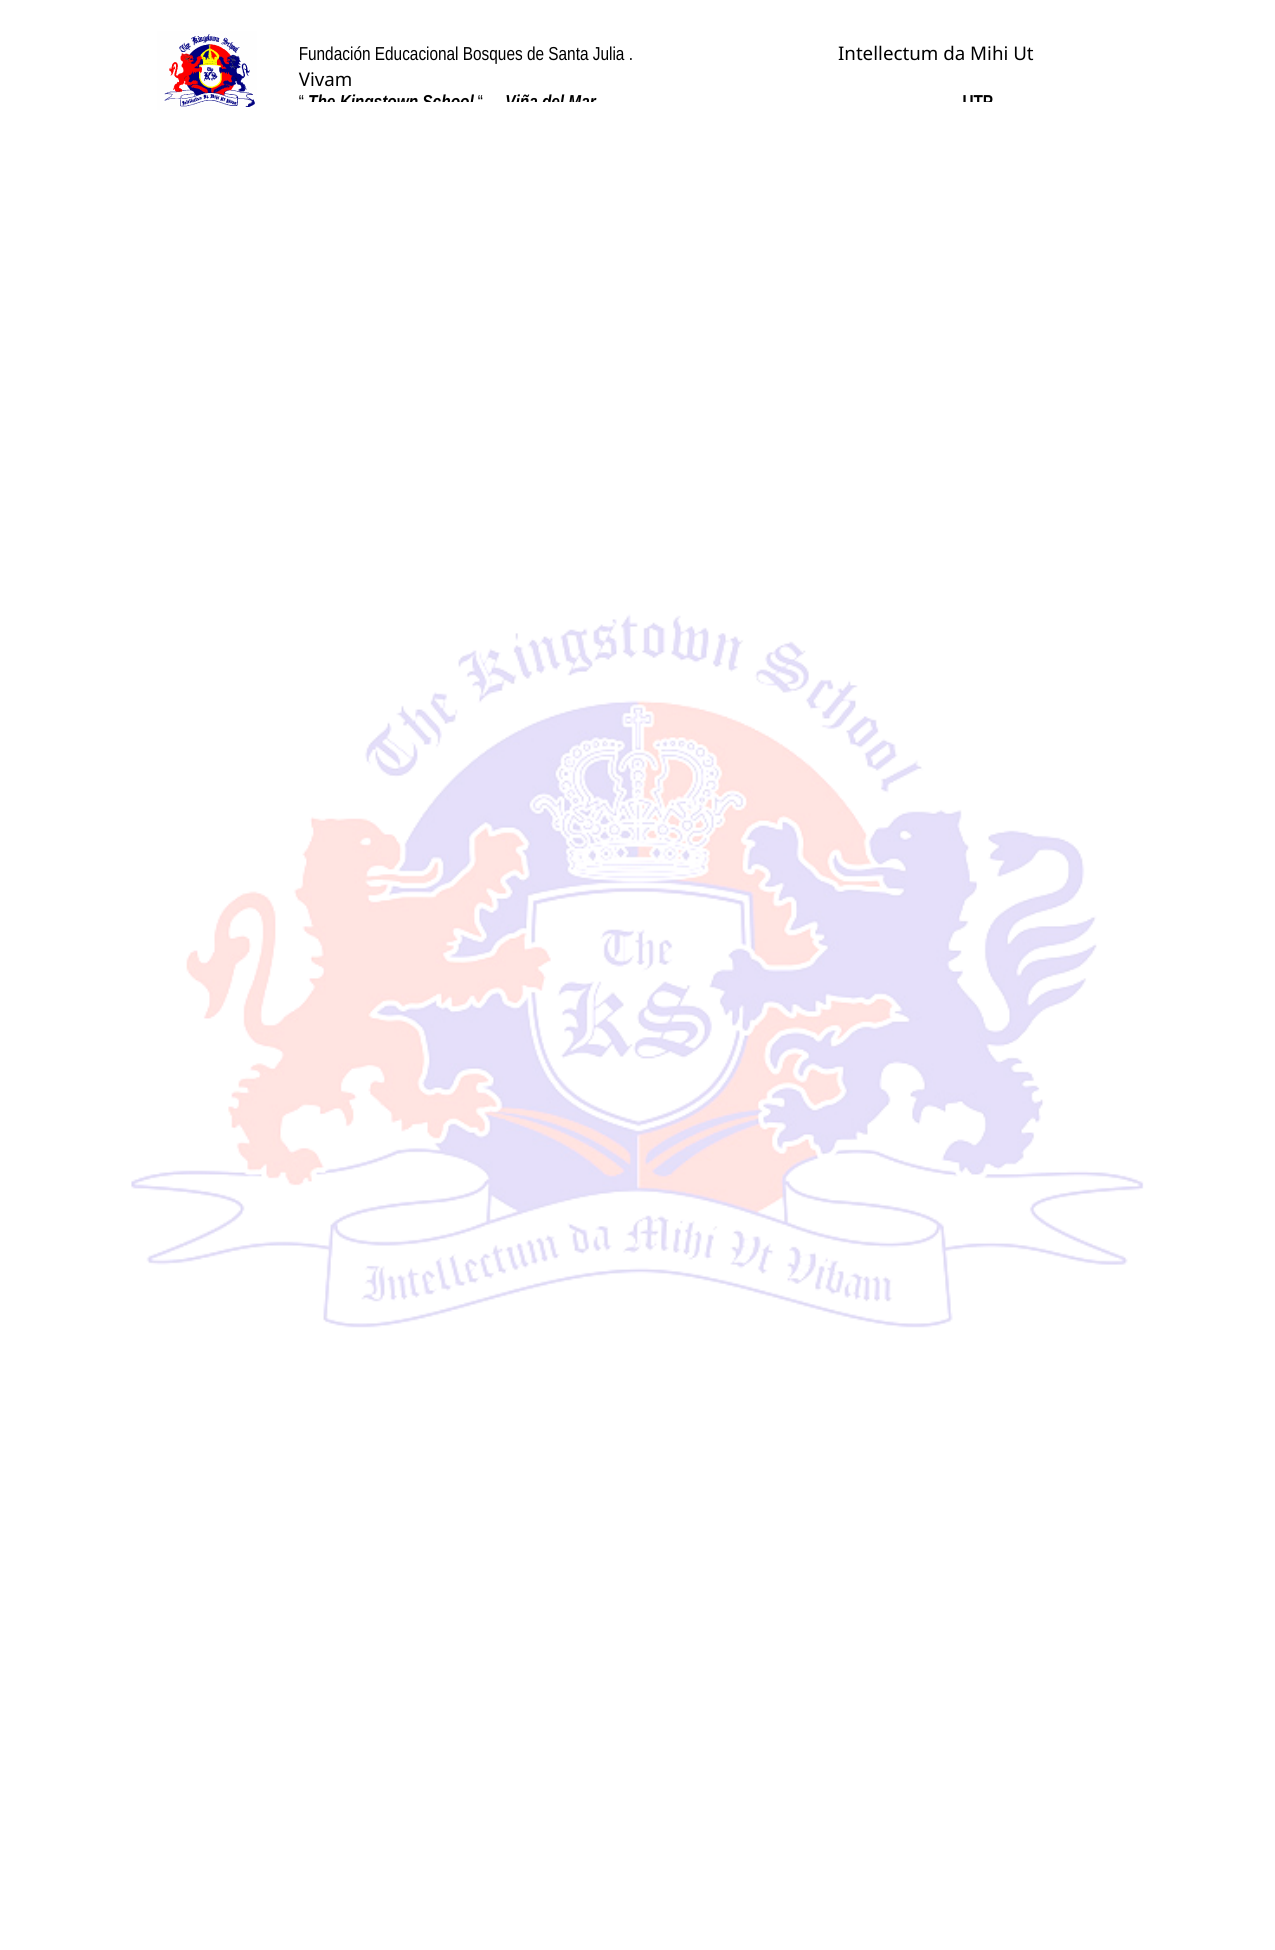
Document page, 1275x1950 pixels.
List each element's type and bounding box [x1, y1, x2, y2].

picture [156, 31, 257, 110]
